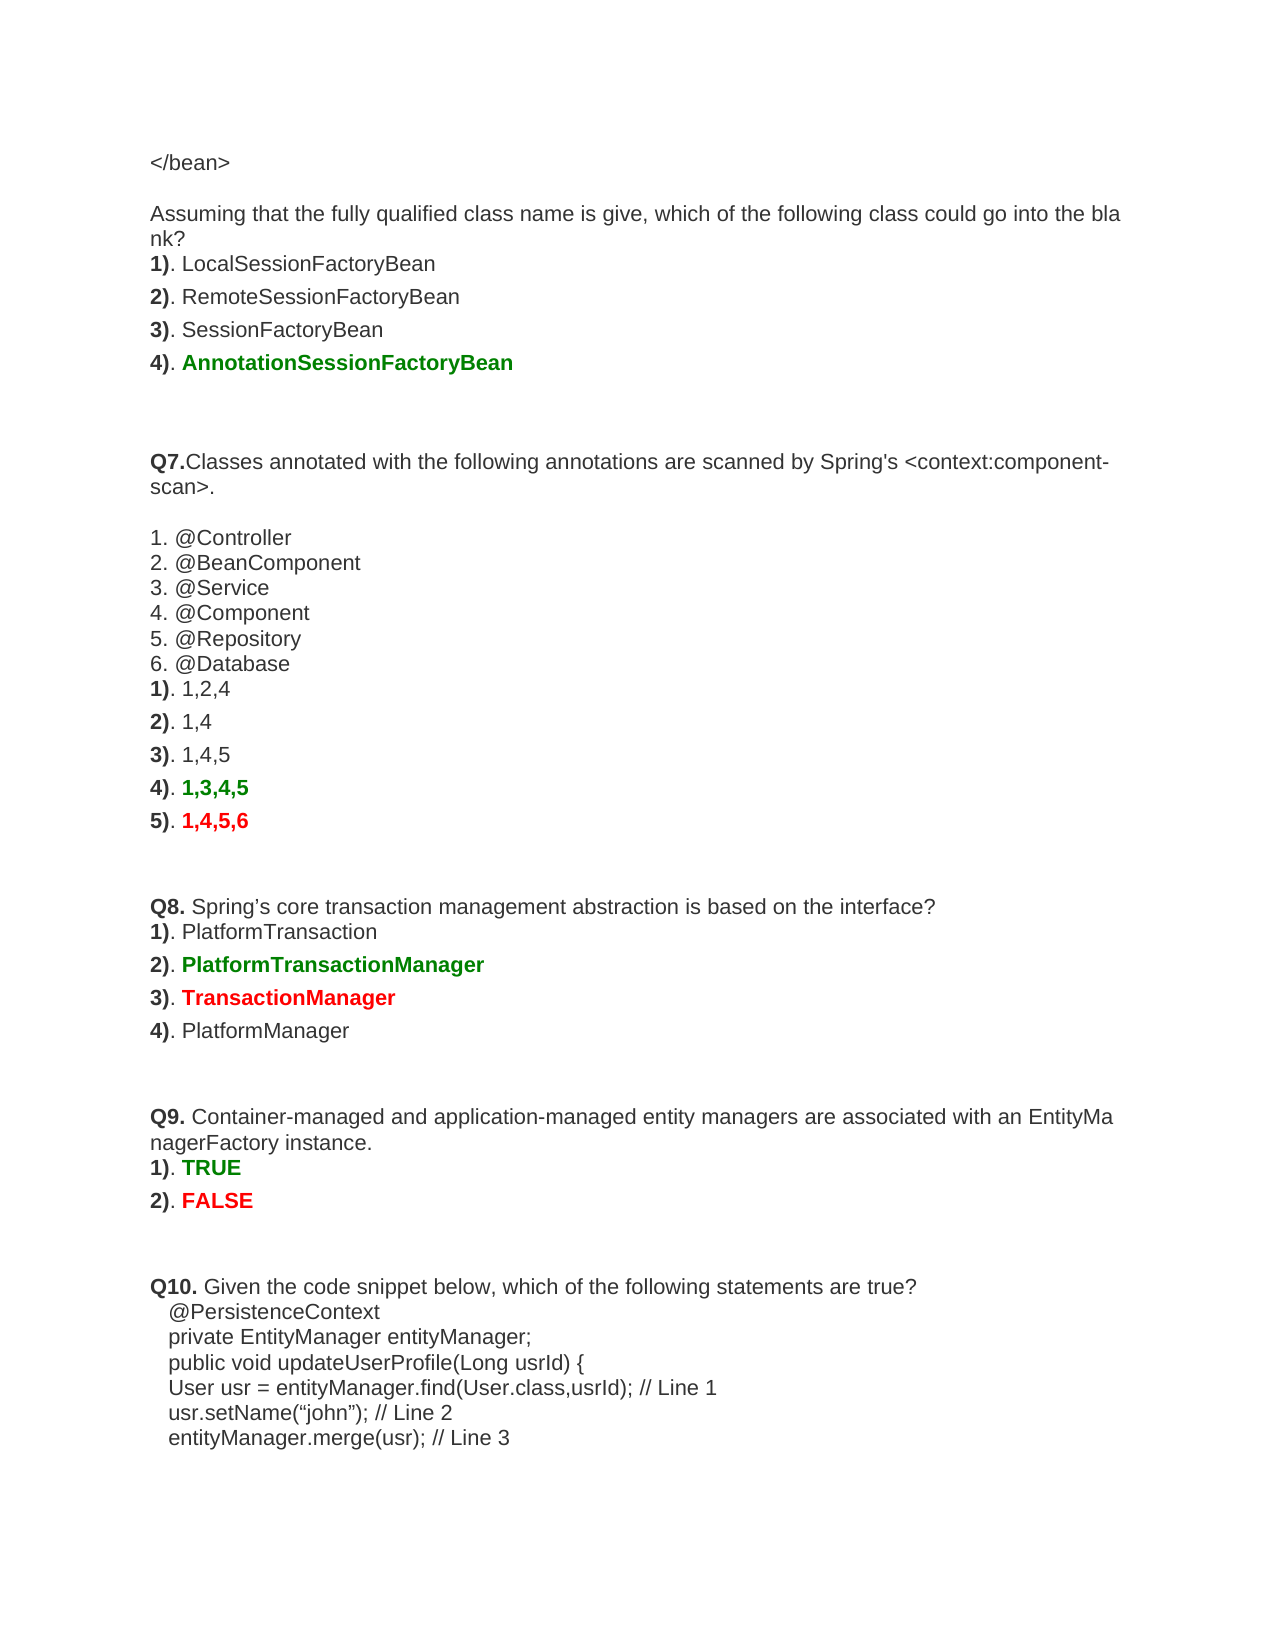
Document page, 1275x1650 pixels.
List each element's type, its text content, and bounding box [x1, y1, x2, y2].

text Q8. Spring’s core transaction management abstraction is based on the interface? [150, 894, 1125, 919]
text 2). RemoteSessionFactoryBean [150, 284, 1125, 309]
text 4). 1,3,4,5 [150, 775, 1125, 800]
text 2). PlatformTransactionManager [150, 952, 1125, 977]
text 4). AnnotationSessionFactoryBean [150, 350, 1125, 375]
text 4). PlatformManager [150, 1018, 1125, 1043]
text 5). 1,4,5,6 [150, 808, 1125, 833]
text 3). SessionFactoryBean [150, 317, 1125, 342]
text 1). 1,2,4 [150, 676, 1125, 701]
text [150, 1274, 1125, 1450]
text 1). PlatformTransaction [150, 919, 1125, 944]
text 2). FALSE [150, 1188, 1125, 1213]
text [150, 150, 1125, 251]
text Q9. Container-managed and application-managed entity managers are associated with an EntityManagerFactory instance. [150, 1104, 1125, 1155]
text 1). TRUE [150, 1155, 1125, 1180]
text 3). TransactionManager [150, 985, 1125, 1010]
text Q7.Classes annotated with the following annotations are scanned by Spring's <context:component-scan>. 1. @Controller 2. @BeanComponent 3. @Service 4. @Component 5. @Repository 6. @Database [150, 449, 1125, 676]
text 3). 1,4,5 [150, 742, 1125, 767]
text 1). LocalSessionFactoryBean [150, 251, 1125, 276]
text 2). 1,4 [150, 709, 1125, 734]
